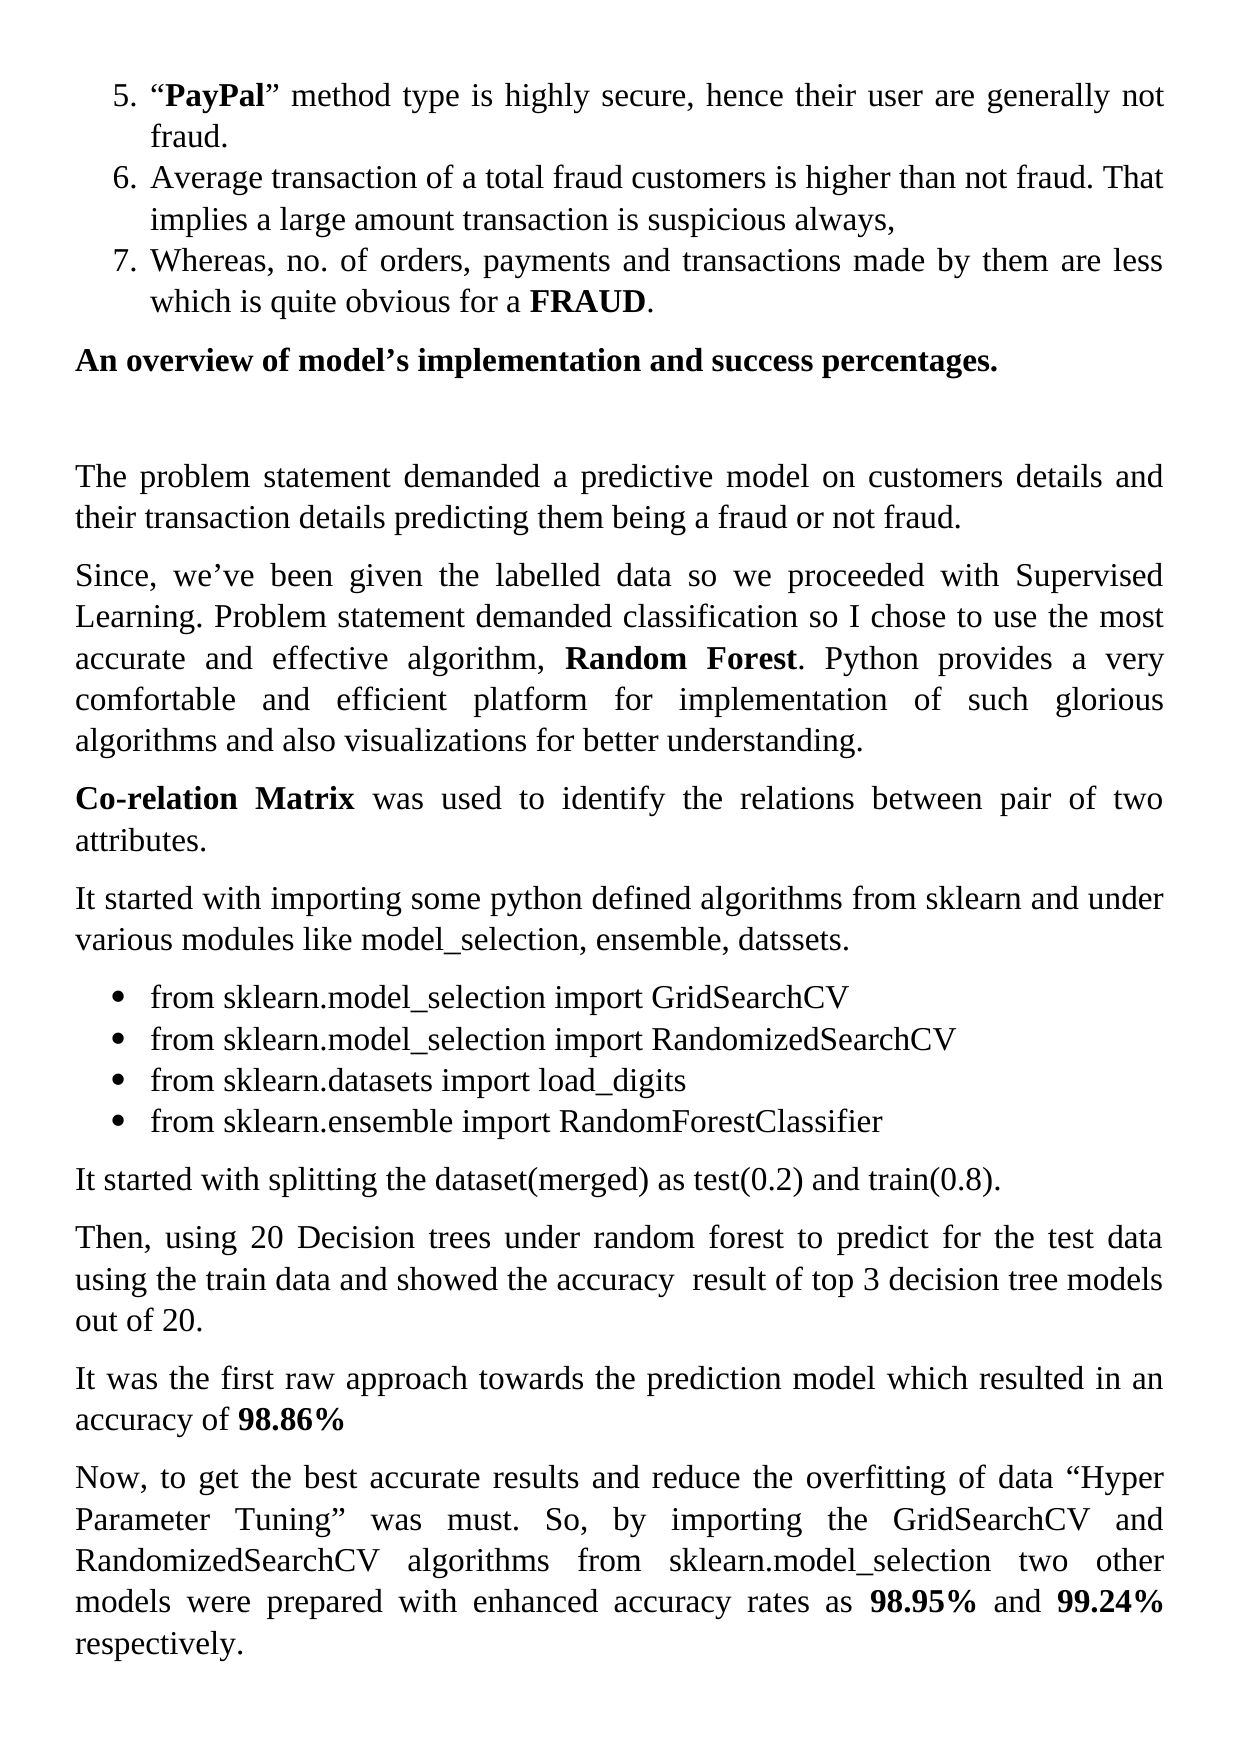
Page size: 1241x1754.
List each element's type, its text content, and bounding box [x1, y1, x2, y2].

list Average transaction of a total fraud customers is higher than not fraud. That implies a large amount transaction is suspicious always, [112, 158, 1165, 237]
text Since, we’ve been given the labelled data so we proceeded with Supervised Learning. Problem statement demanded classification so I chose to use the most accurate and effective algorithm, Random Forest. Python provides a very comfortable and efficient platform for implementation of such glorious algorithms and also visualizations for better understanding. [75, 555, 1165, 759]
list from sklearn.model_selection import GridSearchCV [112, 977, 1165, 1016]
list “PayPal” method type is highly secure, hence their user are generally not fraud. [112, 75, 1165, 155]
text Now, to get the best accurate results and reduce the overfitting of data “Hyper Parameter Tuning” was must. So, by importing the GridSearchCV and RandomizedSearchCV algorithms from sklearn.model_selection two other models were prepared with enhanced accuracy rates as 98.95% and 99.24% respectively. [75, 1458, 1165, 1661]
text It started with splitting the dataset(merged) as test(0.2) and train(0.8). [75, 1159, 1165, 1198]
list Whereas, no. of orders, payments and transactions made by them are less which is quite obvious for a FRAUD. [112, 240, 1165, 320]
text Co-relation Matrix was used to identify the relations between pair of two attributes. [75, 779, 1165, 858]
text The problem statement demanded a predictive model on customers details and their transaction details predicting them being a fraud or not fraud. [75, 456, 1165, 536]
list from sklearn.datasets import load_digits [112, 1060, 1165, 1098]
list from sklearn.ensemble import RandomForestClassifier [112, 1101, 1165, 1140]
list from sklearn.model_selection import RandomizedSearchCV [112, 1019, 1165, 1057]
text Then, using 20 Decision trees under random forest to predict for the test data using the train data and showed the accuracy result of top 3 decision tree models out of 20. [75, 1217, 1165, 1338]
text An overview of model’s implementation and success percentages. [75, 340, 1165, 378]
text It started with importing some python defined algorithms from sklearn and under various modules like model_selection, ensemble, datssets. [75, 878, 1165, 958]
text It was the first raw approach towards the prediction model which resulted in an accuracy of 98.86% [75, 1358, 1165, 1438]
